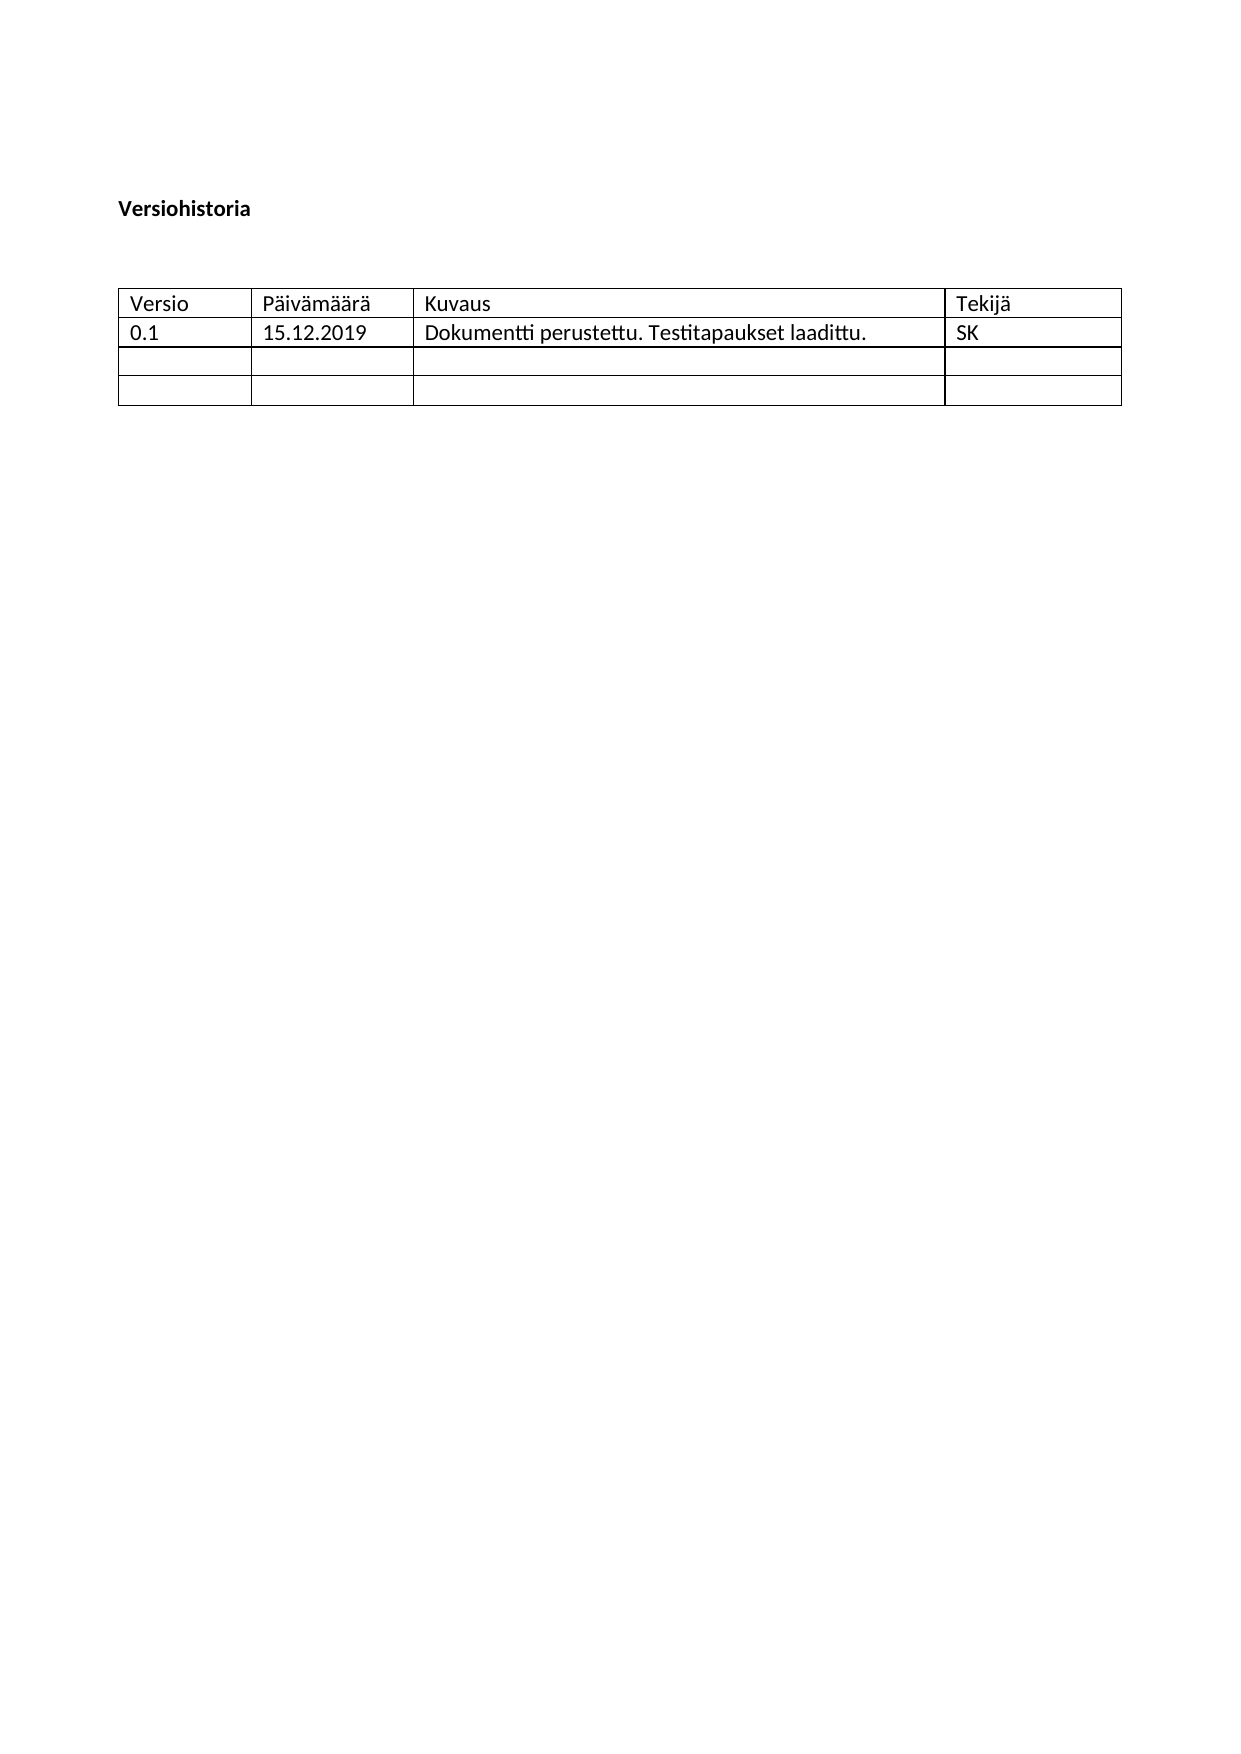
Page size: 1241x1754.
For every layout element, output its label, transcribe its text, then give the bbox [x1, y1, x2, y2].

table_header Päivämäärä [252, 289, 413, 317]
table_cell [252, 376, 413, 404]
table_cell 15.12.2019 [252, 318, 413, 346]
table_header Kuvaus [414, 289, 944, 317]
table_cell [946, 376, 1121, 404]
table_cell [414, 376, 944, 404]
text Versiohistoria [118, 194, 1122, 222]
table_cell [252, 348, 413, 375]
table_cell SK [946, 318, 1121, 346]
table_cell Dokumentti perustettu. Testitapaukset laadittu. [414, 318, 944, 346]
table_header Versio [119, 289, 251, 317]
table_cell 0.1 [119, 318, 251, 346]
table_cell [119, 376, 251, 404]
table_cell [946, 348, 1121, 375]
table_cell [119, 348, 251, 375]
table_cell [414, 348, 944, 375]
table_header Tekijä [946, 289, 1121, 317]
